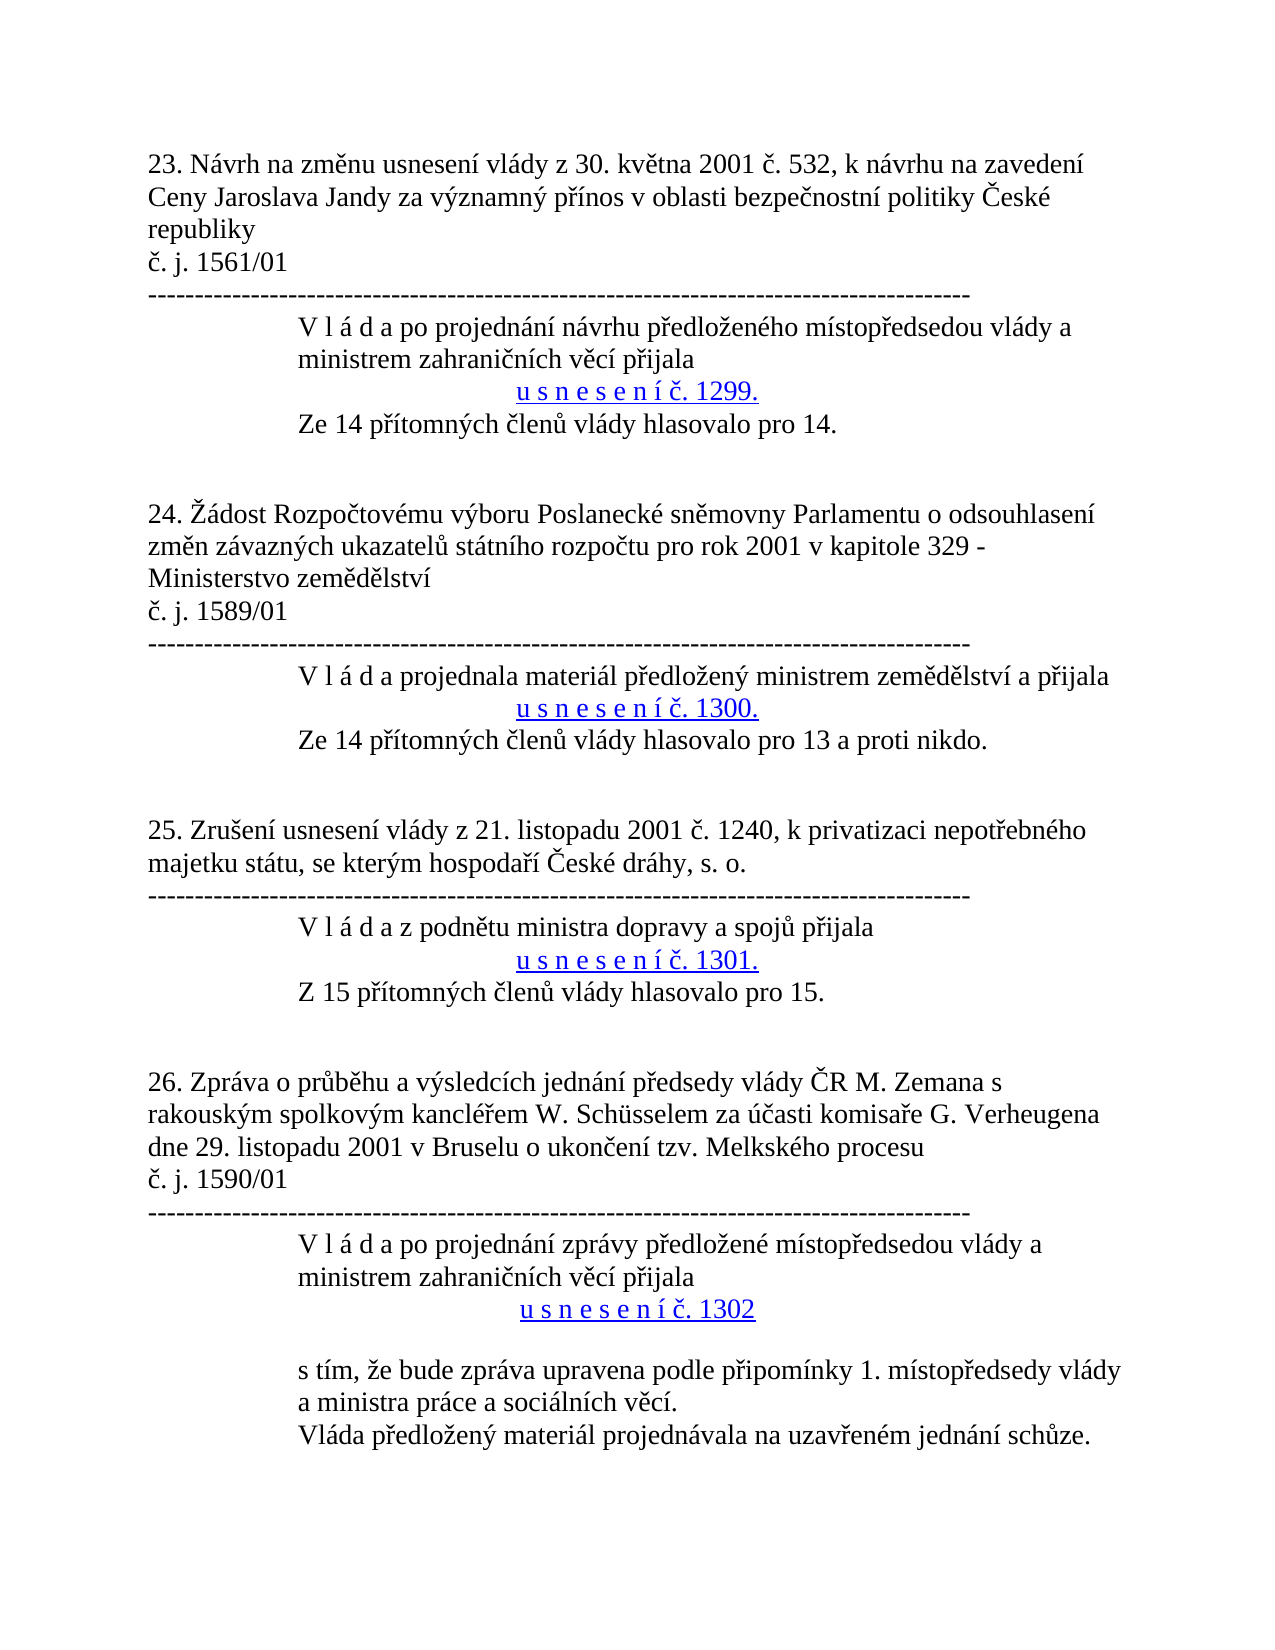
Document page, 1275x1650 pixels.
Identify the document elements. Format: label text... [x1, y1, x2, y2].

text u s n e s e n í č. 1302 [148, 1292, 1127, 1324]
text u s n e s e n í č. 1300. [148, 691, 1127, 723]
text V l á d a projednala materiál předložený ministrem zemědělství a přijala [298, 659, 1127, 691]
text V l á d a po projednání zprávy předložené místopředsedou vlády a ministrem zahraničních věcí přijala [298, 1227, 1127, 1292]
text V l á d a po projednání návrhu předloženého místopředsedou vlády a ministrem zahraničních věcí přijala [298, 309, 1127, 374]
text s tím, že bude zpráva upravena podle připomínky 1. místopředsedy vlády a ministra práce a sociálních věcí. [298, 1353, 1127, 1418]
text V l á d a z podnětu ministra dopravy a spojů přijala [298, 911, 1127, 943]
text 25. Zrušení usnesení vlády z 21. listopadu 2001 č. 1240, k privatizaci nepotřebného majetku státu, se kterým hospodaří České dráhy, s. o. ---------------------------------------------------------------------------------------- [148, 756, 1127, 911]
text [148, 148, 1127, 309]
text 24. Žádost Rozpočtovému výboru Poslanecké sněmovny Parlamentu o odsouhlasení změn závazných ukazatelů státního rozpočtu pro rok 2001 v kapitole 329 - Ministerstvo zemědělství č. j. 1589/01 ---------------------------------------------------------------------------------------- [148, 439, 1127, 659]
text Ze 14 přítomných členů vlády hlasovalo pro 14. [298, 407, 1127, 439]
text Ze 14 přítomných členů vlády hlasovalo pro 13 a proti nikdo. [298, 723, 1127, 756]
text 26. Zpráva o průběhu a výsledcích jednání předsedy vlády ČR M. Zemana s rakouským spolkovým kancléřem W. Schüsselem za účasti komisaře G. Verheugena dne 29. listopadu 2001 v Bruselu o ukončení tzv. Melkského procesu č. j. 1590/01 ---------------------------------------------------------------------------------------- [148, 1008, 1127, 1227]
text Z 15 přítomných členů vlády hlasovalo pro 15. [298, 975, 1127, 1008]
text Vláda předložený materiál projednávala na uzavřeném jednání schůze. [298, 1418, 1127, 1450]
text u s n e s e n í č. 1299. [148, 374, 1127, 407]
text u s n e s e n í č. 1301. [148, 943, 1127, 975]
